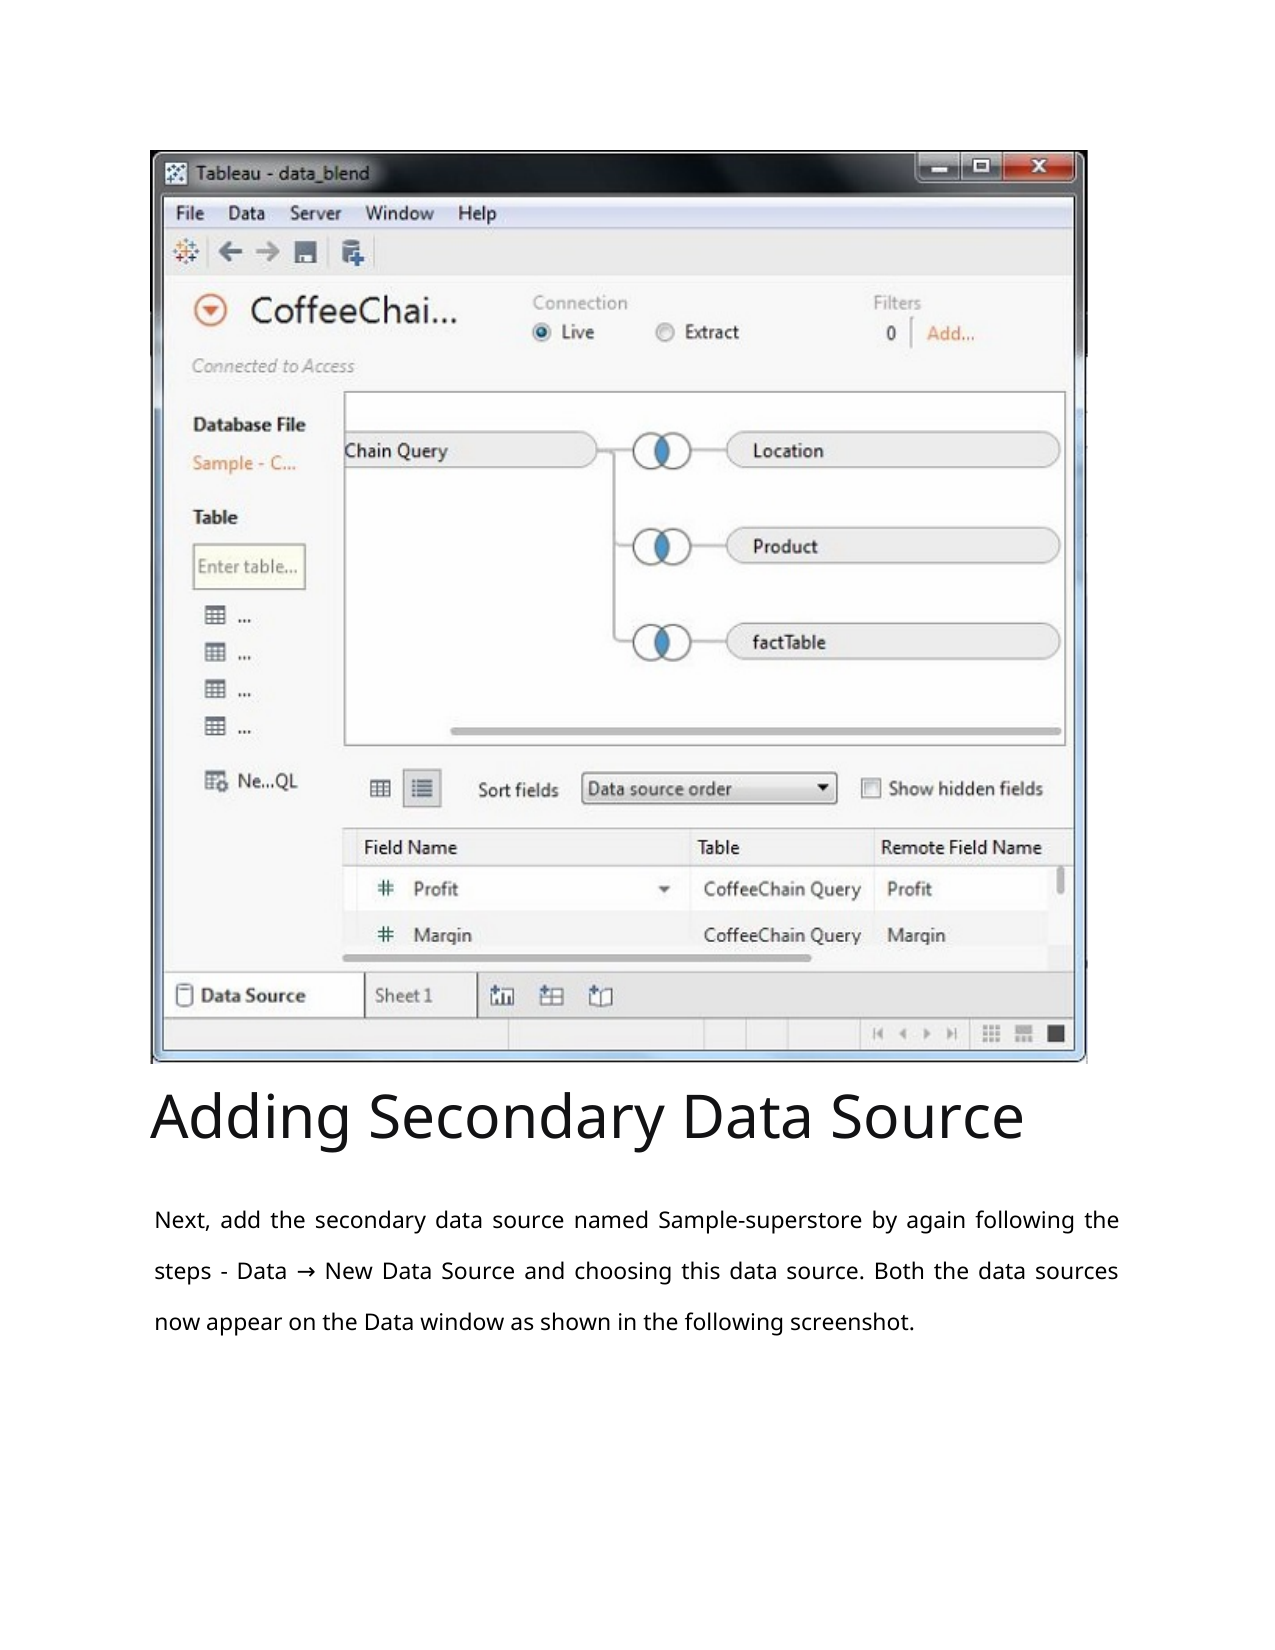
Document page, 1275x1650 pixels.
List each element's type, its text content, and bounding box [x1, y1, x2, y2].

subtitle Adding Secondary Data Source [150, 1074, 1119, 1156]
picture [150, 150, 1088, 1064]
text Next, add the secondary data source named Sample-superstore by again following the steps - Data → New Data Source and choosing this data source. Both the data sources now appear on the Data window as shown in the following screenshot. [154, 1204, 1121, 1337]
